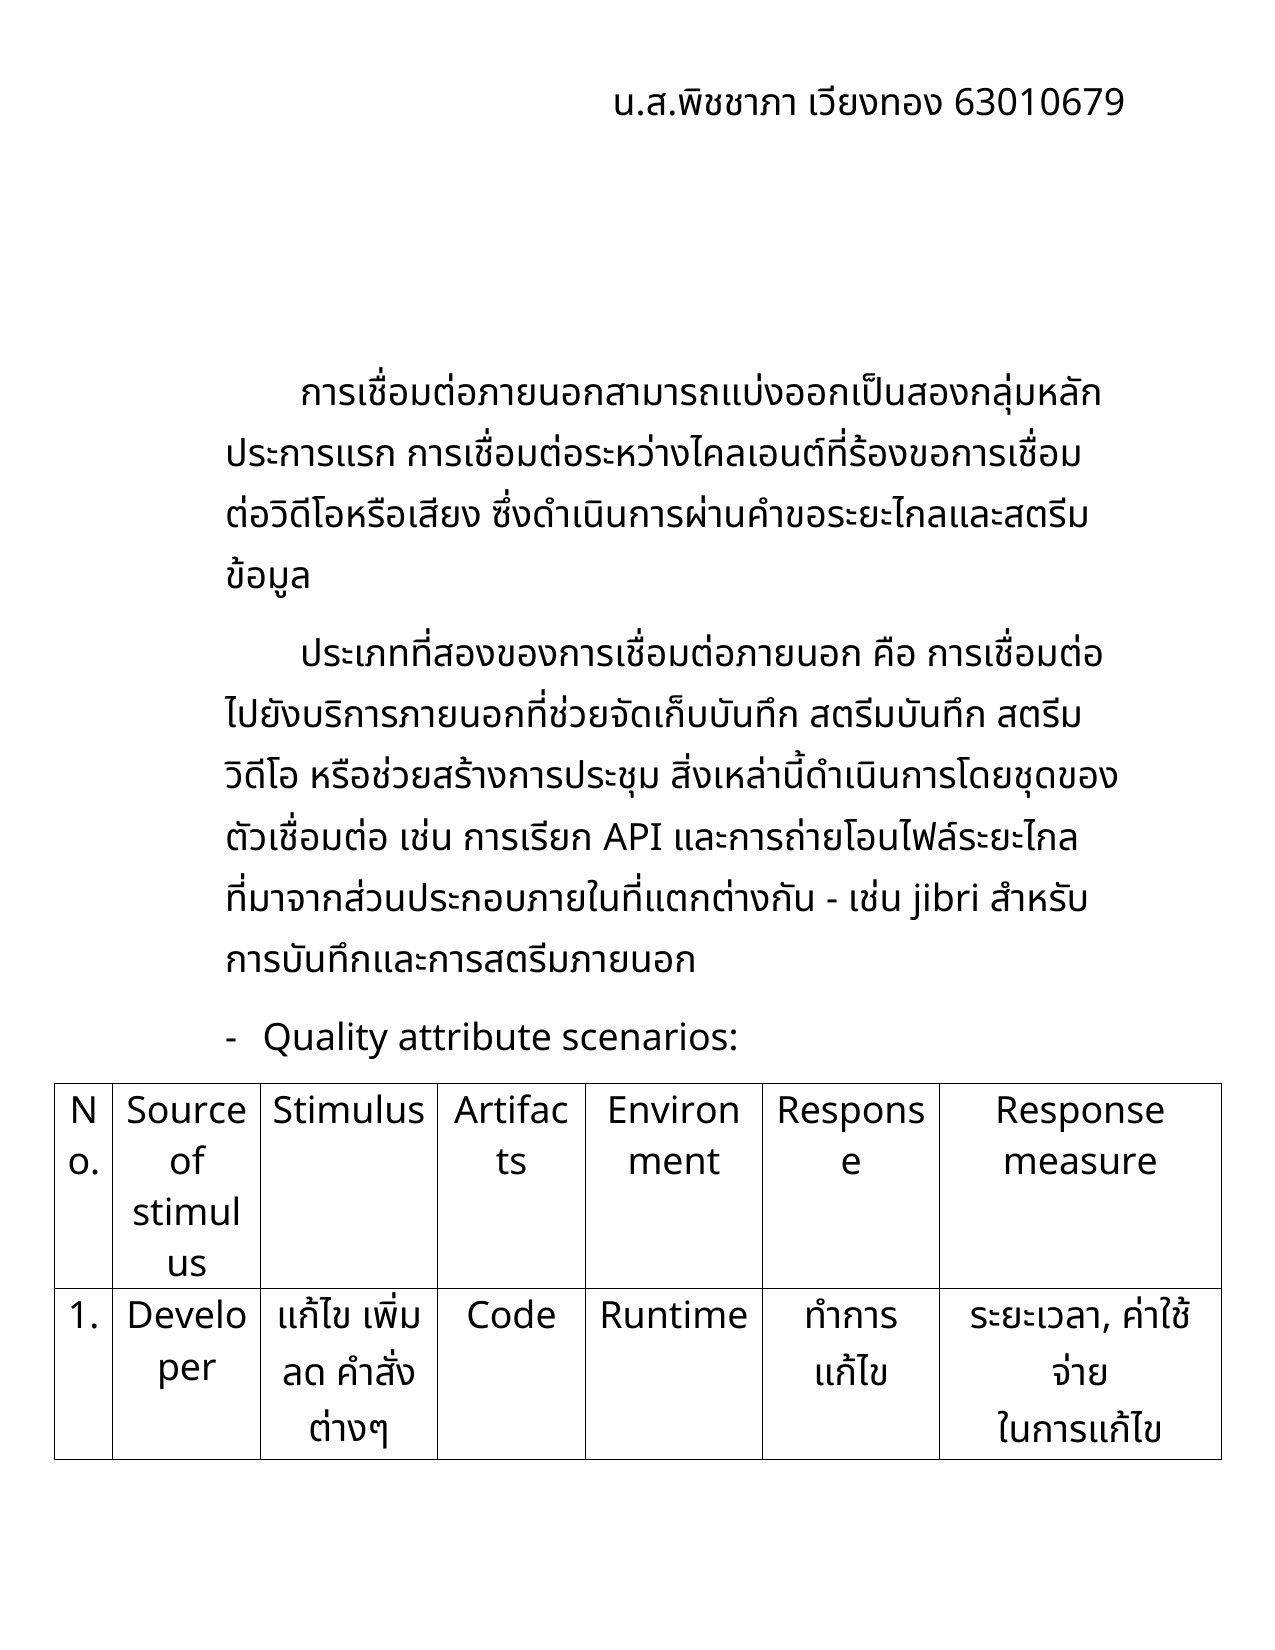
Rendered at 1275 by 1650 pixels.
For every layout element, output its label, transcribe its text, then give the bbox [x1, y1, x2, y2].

table_cell Developer [113, 1289, 260, 1459]
table_cell ทำการแก้ไข [763, 1289, 939, 1459]
table_header Artifacts [438, 1084, 585, 1288]
table_header Source of stimulus [113, 1084, 260, 1288]
table_cell 1. [55, 1289, 112, 1459]
text ประเภทที่สองของการเชื่อมต่อภายนอก คือ การเชื่อมต่อไปยังบริการภายนอกที่ช่วยจัดเก็บบันทึก สตรีมบันทึก สตรีมวิดีโอ หรือช่วยสร้างการประชุม สิ่งเหล่านี้ดำเนินการโดยชุดของตัวเชื่อมต่อ เช่น การเรียก API และการถ่ายโอนไฟล์ระยะไกลที่มาจากส่วนประกอบภายในที่แตกต่างกัน - เช่น jibri สำหรับการบันทึกและการสตรีมภายนอก [225, 627, 1125, 989]
text การเชื่อมต่อภายนอกสามารถแบ่งออกเป็นสองกลุ่มหลัก ประการแรก การเชื่อมต่อระหว่างไคลเอนต์ที่ร้องขอการเชื่อมต่อวิดีโอหรือเสียง ซึ่งดำเนินการผ่านคำขอระยะไกลและสตรีมข้อมูล [225, 365, 1125, 605]
table_cell Code [438, 1289, 585, 1459]
table_cell Runtime [586, 1289, 762, 1459]
table_header No. [55, 1084, 112, 1288]
table_header Response measure [940, 1084, 1221, 1288]
table_cell แก้ไข เพิ่ม ลด คำสั่งต่างๆ [261, 1289, 437, 1459]
table_header Response [763, 1084, 939, 1288]
table_header Stimulus [261, 1084, 437, 1288]
list Quality attribute scenarios: [225, 1011, 1125, 1062]
table_header Environment [586, 1084, 762, 1288]
table_cell ระยะเวลา, ค่าใช้จ่าย ในการแก้ไข [940, 1289, 1221, 1459]
